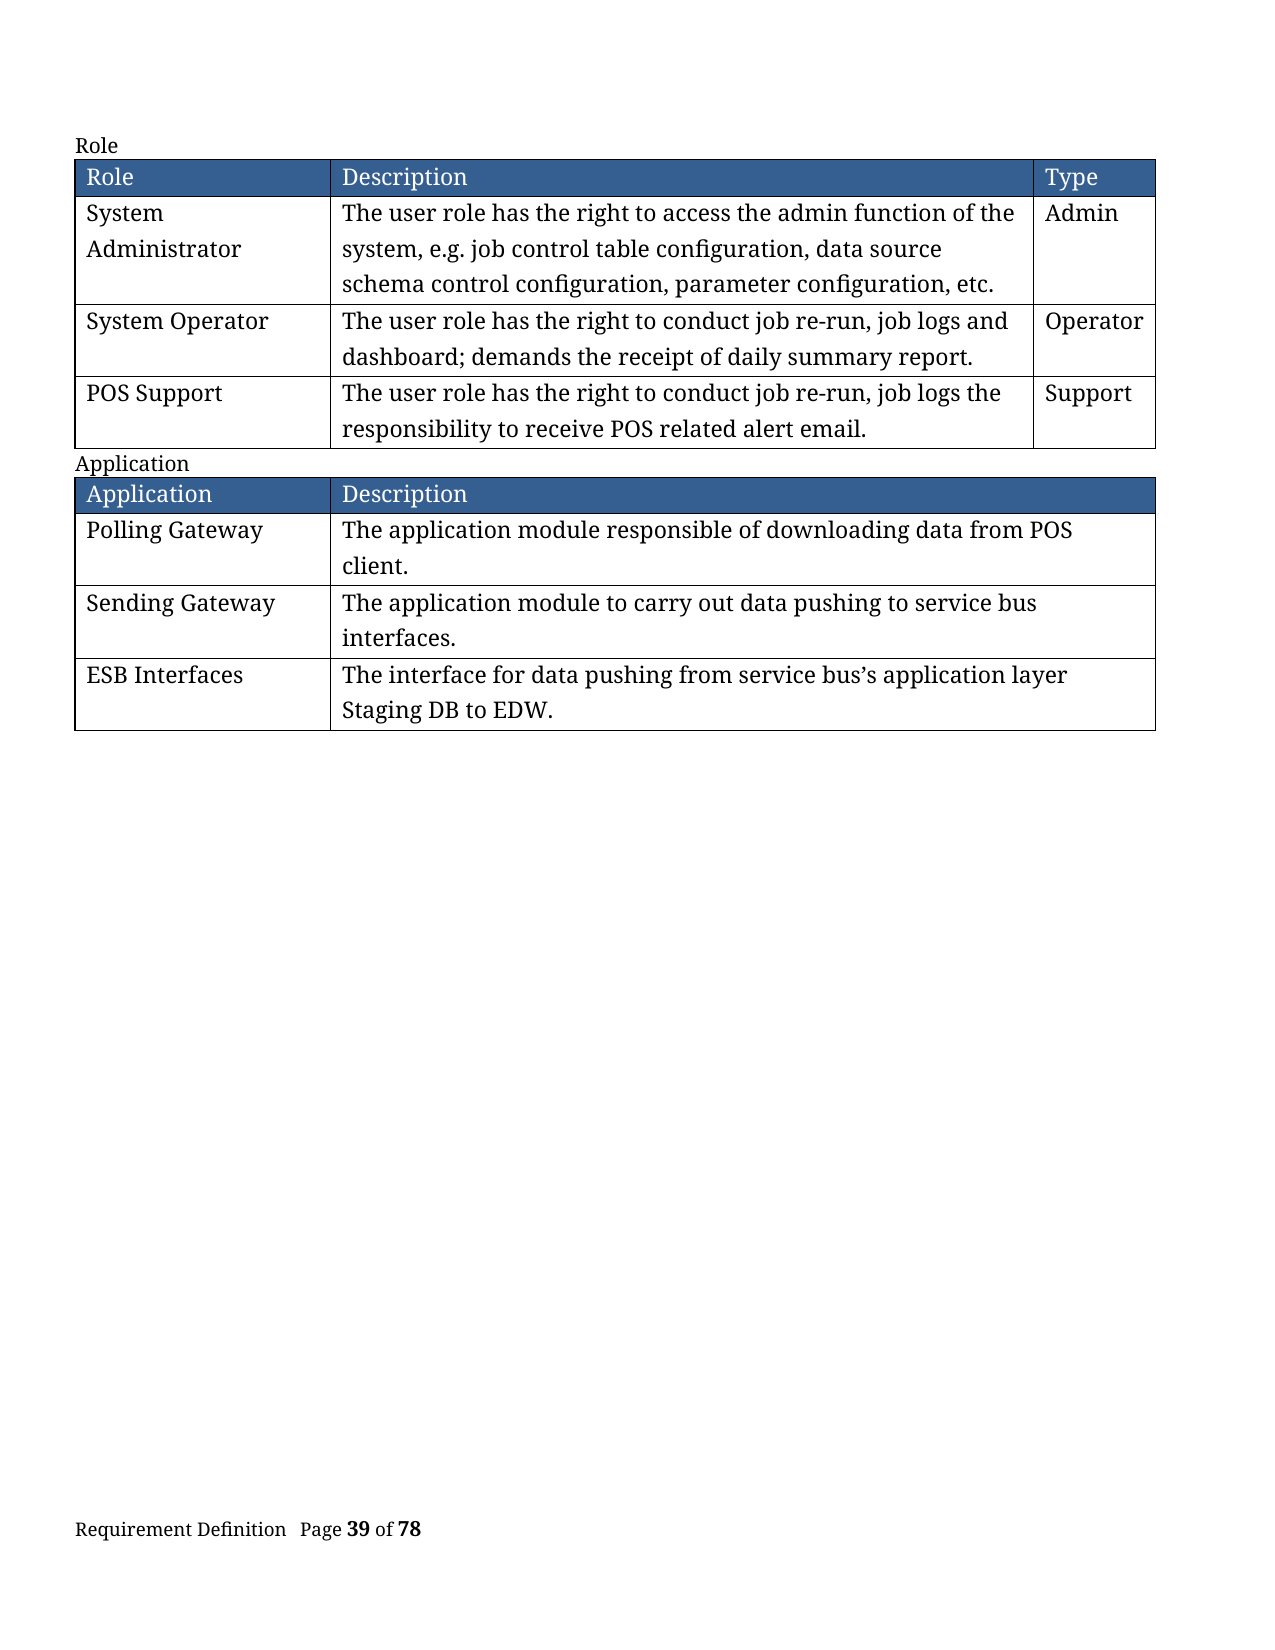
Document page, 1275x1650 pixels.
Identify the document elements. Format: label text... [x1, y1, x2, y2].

table_header Type [1034, 160, 1155, 196]
table_cell ESB Interfaces [76, 659, 330, 729]
table_cell POS Support [76, 377, 330, 448]
table_cell Admin [1034, 197, 1155, 303]
table_cell The interface for data pushing from service bus’s application layer Staging DB to EDW. [331, 659, 1155, 729]
table_header Application [76, 478, 330, 513]
table_header Description [331, 160, 1033, 196]
table_cell The user role has the right to conduct job re-run, job logs and dashboard; demands the receipt of daily summary report. [331, 305, 1033, 376]
text Application [75, 449, 1200, 477]
table_cell System Administrator [76, 197, 330, 303]
table_cell Sending Gateway [76, 586, 330, 657]
table_cell Operator [1034, 305, 1155, 376]
table_cell The application module to carry out data pushing to service bus interfaces. [331, 586, 1155, 657]
table_cell System Operator [76, 305, 330, 376]
table_cell The user role has the right to access the admin function of the system, e.g. job control table configuration, data source schema control configuration, parameter configuration, etc. [331, 197, 1033, 303]
table_cell The application module responsible of downloading data from POS client. [331, 514, 1155, 585]
table_header Role [76, 160, 330, 196]
table_cell The user role has the right to conduct job re-run, job logs the responsibility to receive POS related alert email. [331, 377, 1033, 448]
table_cell Support [1034, 377, 1155, 448]
text Role [75, 131, 1200, 159]
table_header Description [331, 478, 1155, 513]
table_cell Polling Gateway [76, 514, 330, 585]
